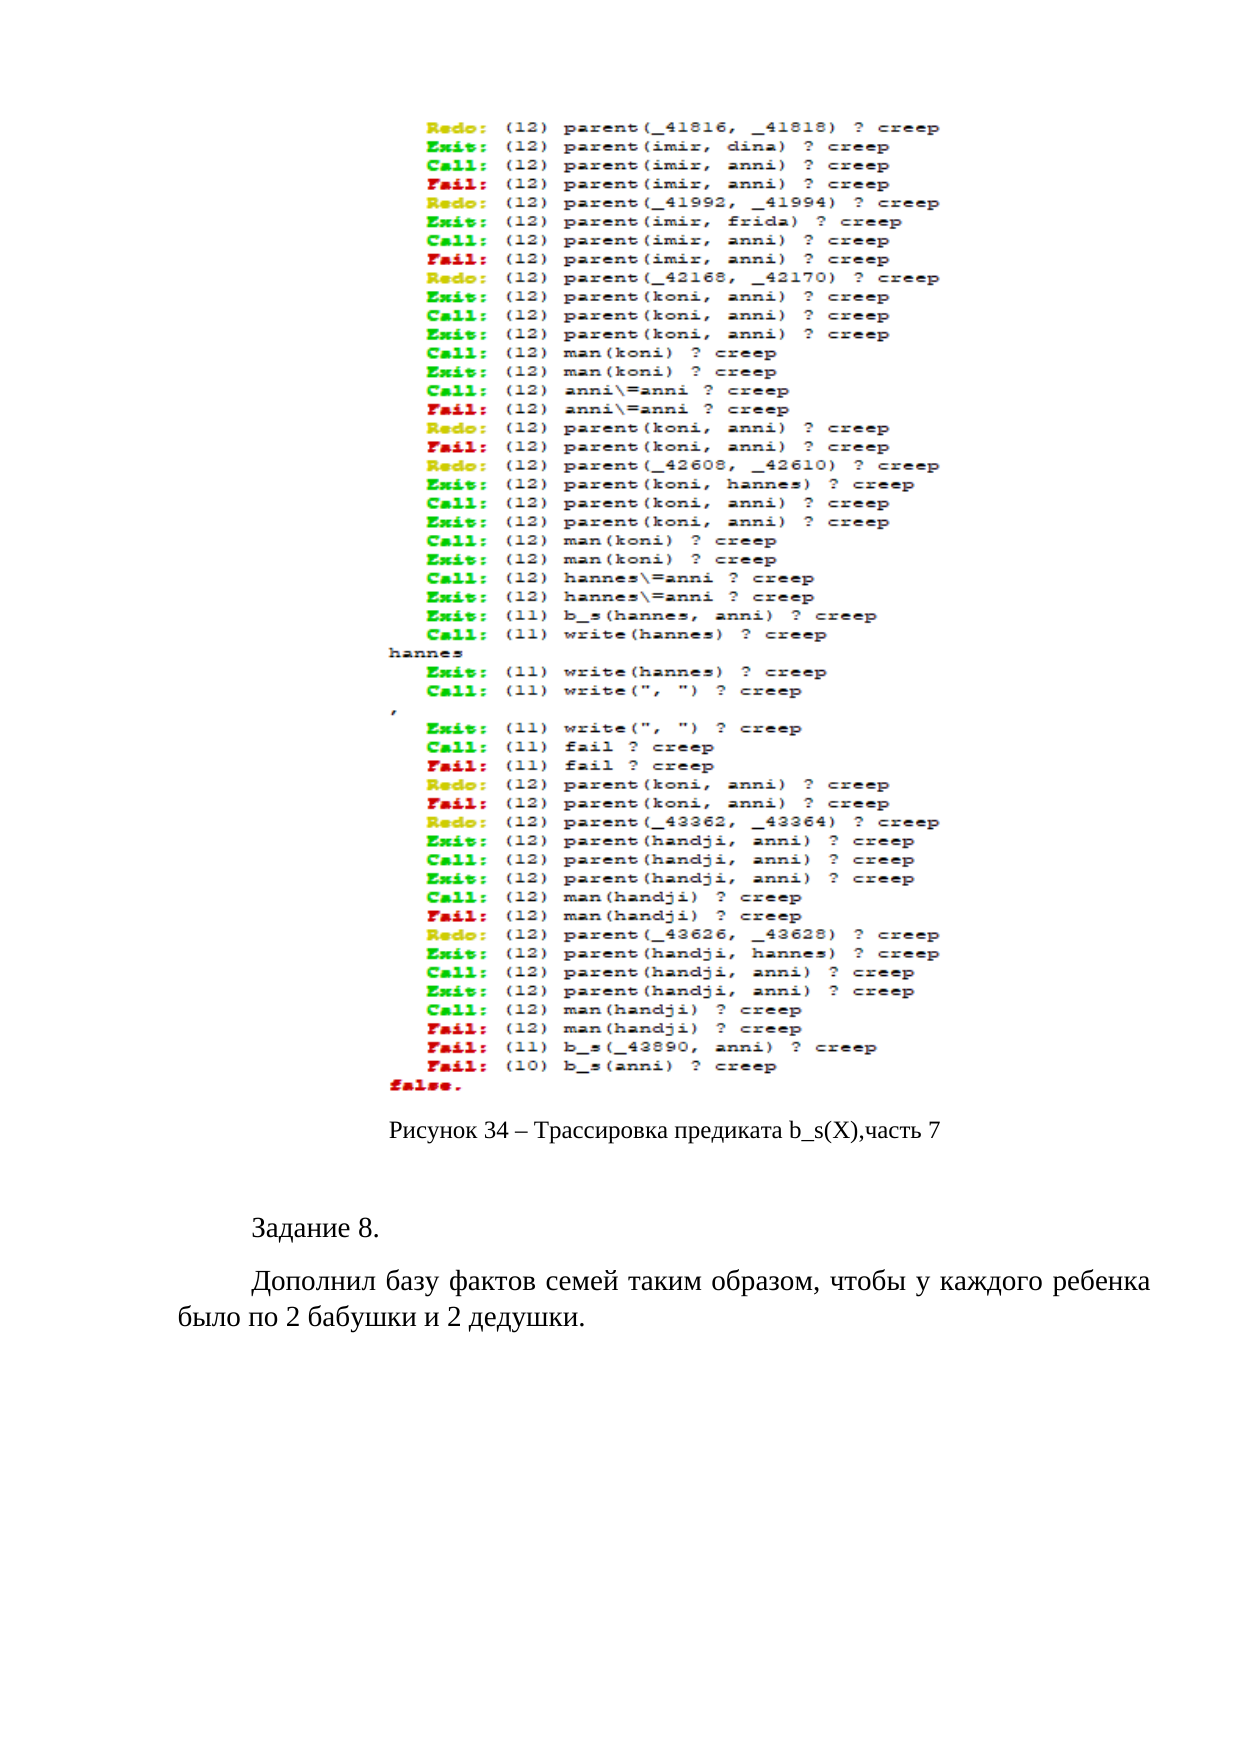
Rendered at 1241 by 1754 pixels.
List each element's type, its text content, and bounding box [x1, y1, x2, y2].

text Рисунок 34 – Трассировка предиката b_s(X),часть 7 [177, 1115, 1152, 1144]
text Задание 8. [177, 1211, 1152, 1244]
text Дополнил базу фактов семей таким образом, чтобы у каждого ребенка было по 2 бабушки и 2 дедушки. [177, 1263, 1152, 1333]
picture [378, 118, 951, 1097]
